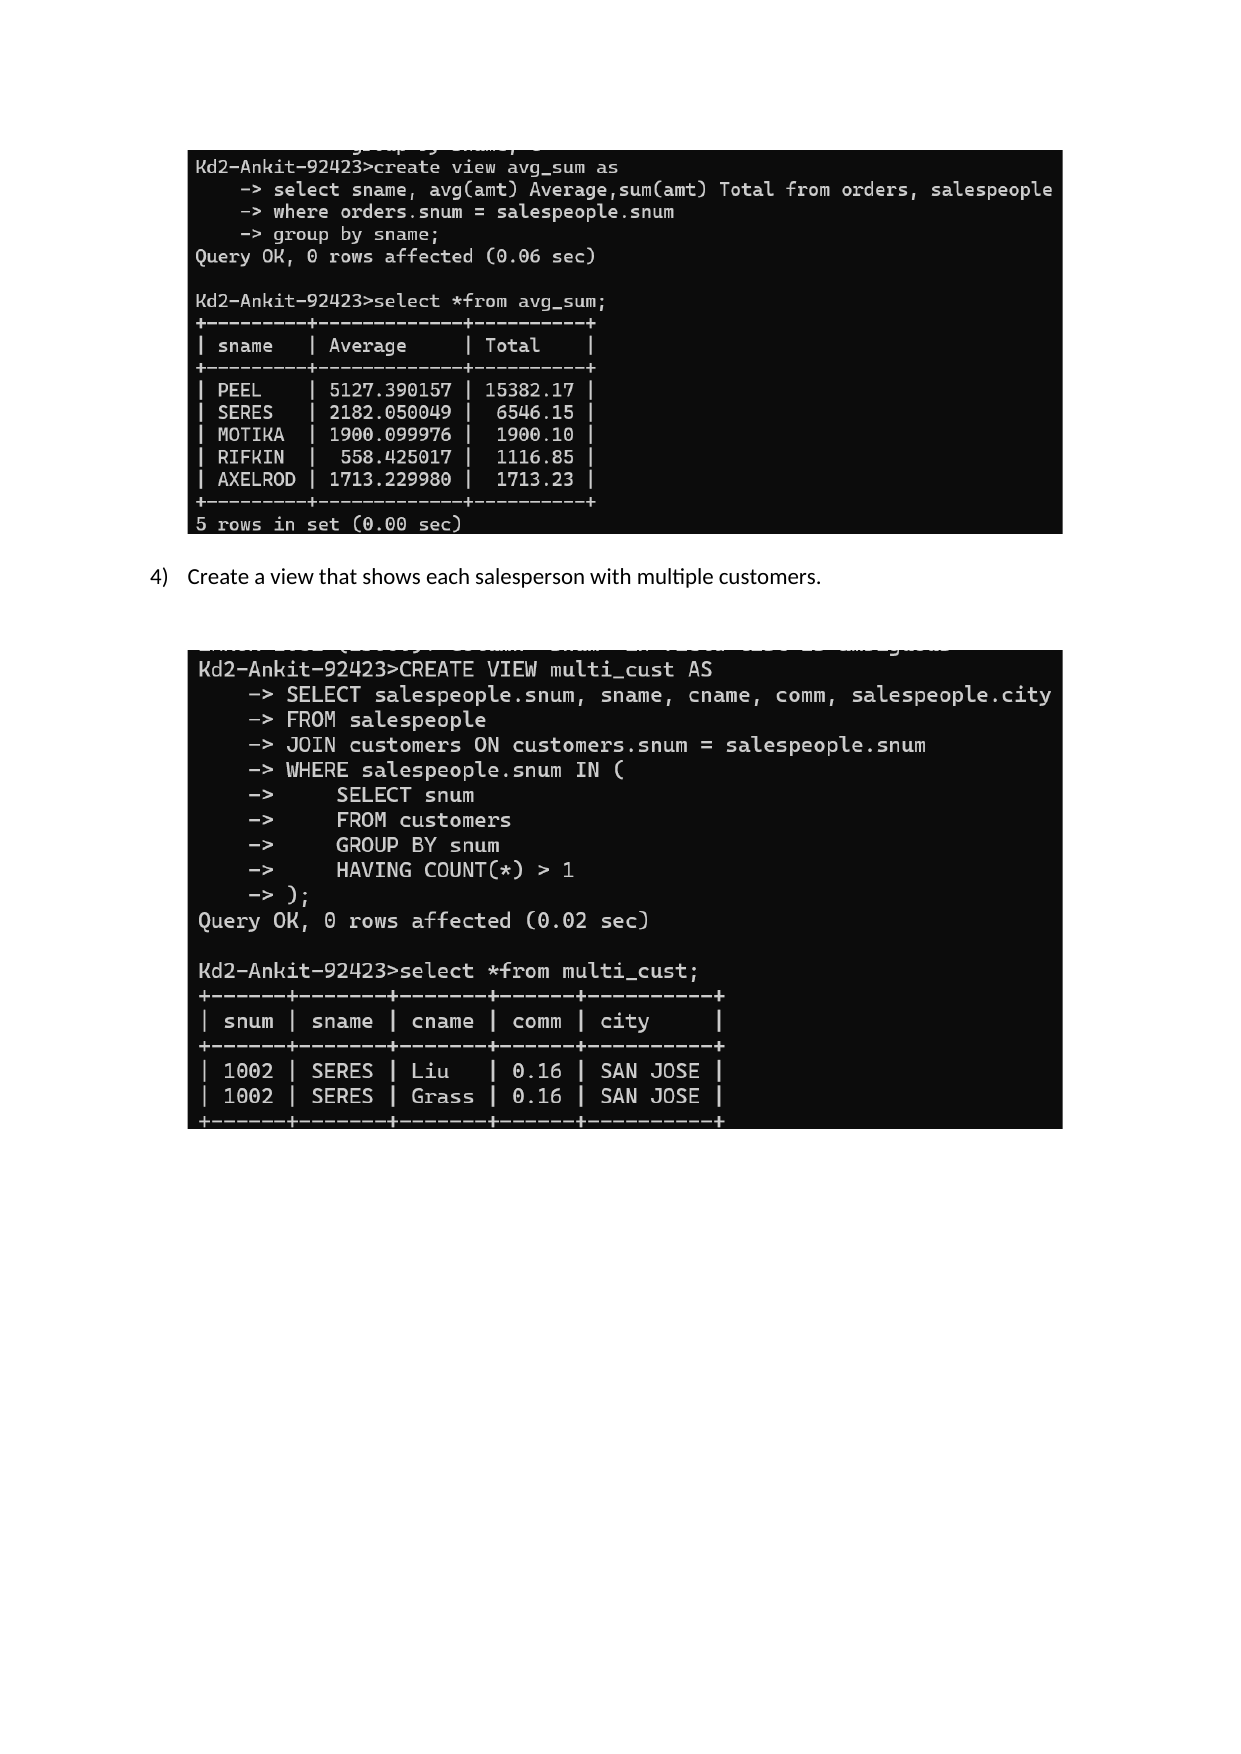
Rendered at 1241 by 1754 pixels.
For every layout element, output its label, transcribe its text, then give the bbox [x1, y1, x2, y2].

list Create a view that shows each salesperson with multiple customers. [150, 562, 1090, 590]
picture [187, 650, 1063, 1129]
picture [187, 150, 1063, 534]
